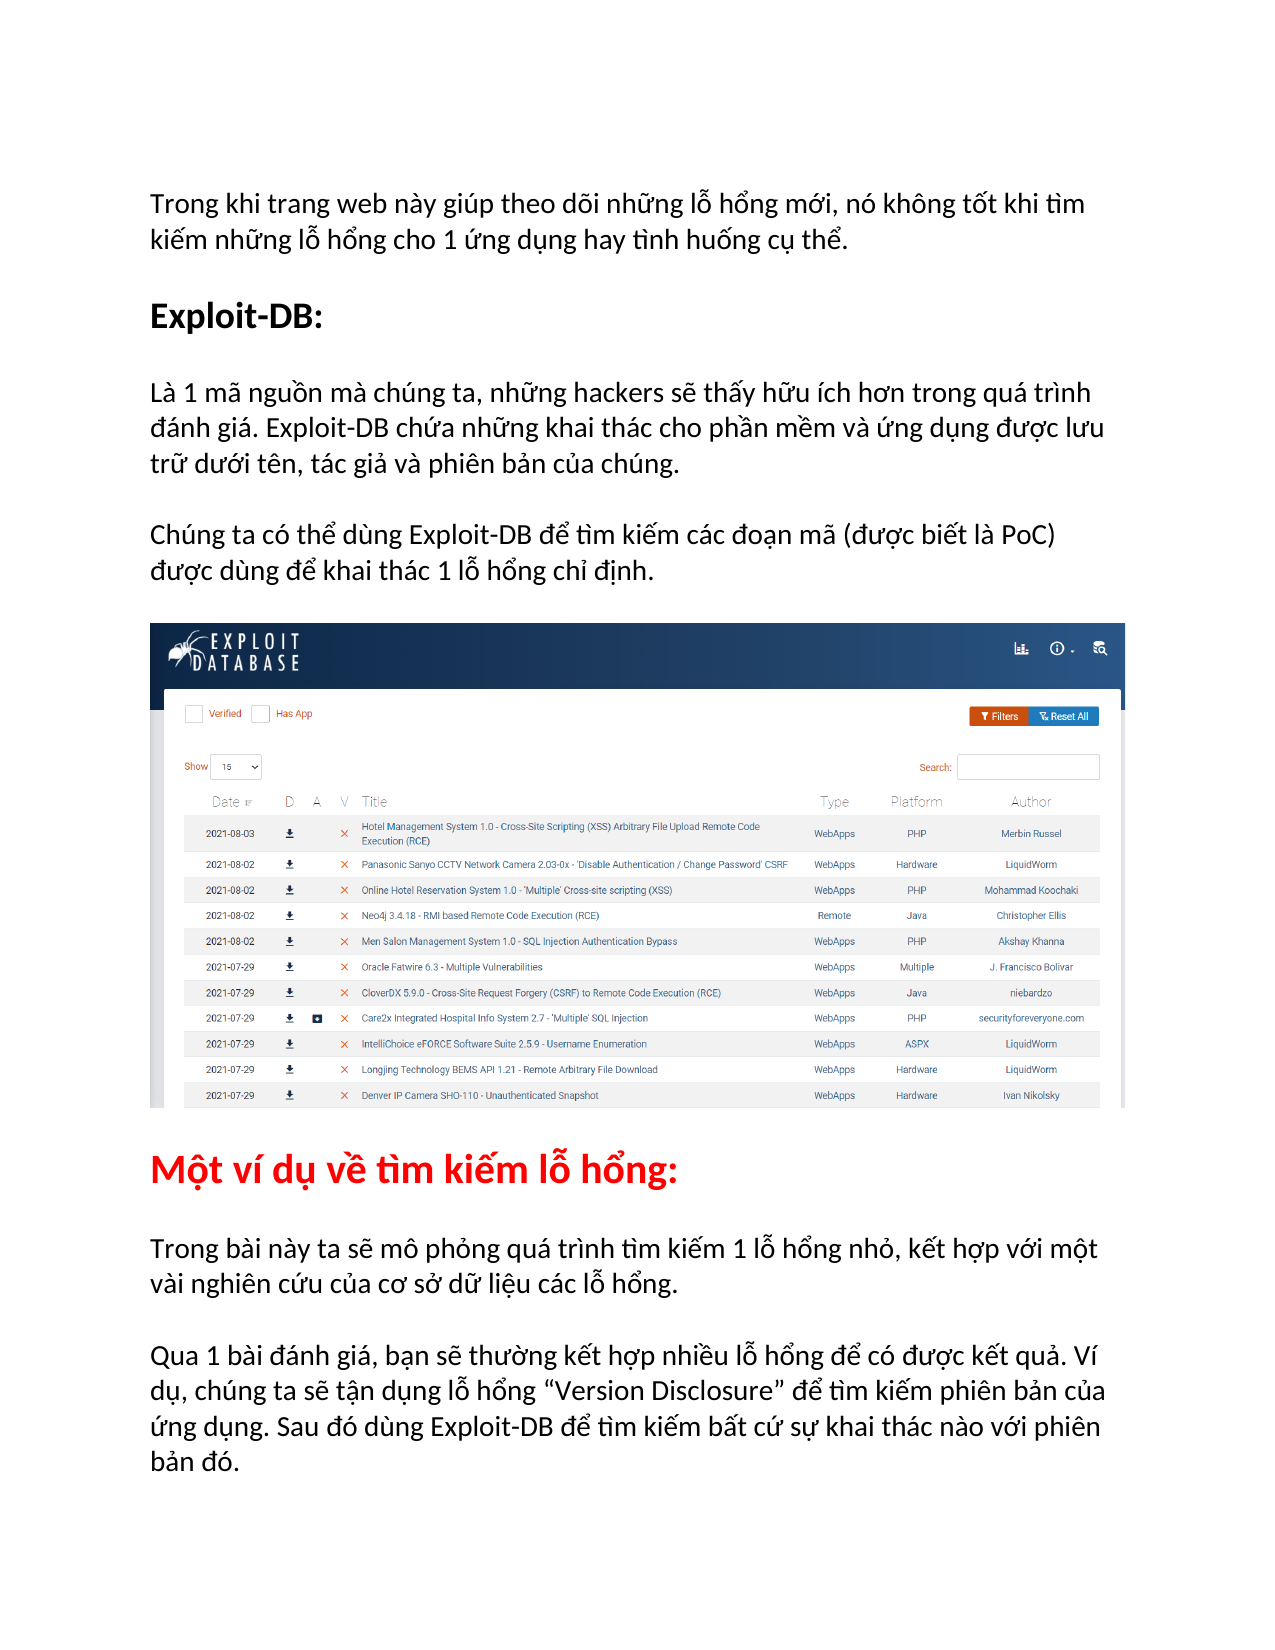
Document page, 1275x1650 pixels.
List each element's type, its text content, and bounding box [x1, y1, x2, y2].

text Trong khi trang web này giúp theo dõi những lỗ hổng mới, nó không tốt khi tìm kiếm những lỗ hổng cho 1 ứng dụng hay tình huống cụ thể. [150, 186, 1125, 257]
text Qua 1 bài đánh giá, bạn sẽ thường kết hợp nhiều lỗ hổng để có được kết quả. Ví dụ, chúng ta sẽ tận dụng lỗ hổng “Version Disclosure” để tìm kiếm phiên bản của ứng dụng. Sau đó dùng Exploit-DB để tìm kiếm bất cứ sự khai thác nào với phiên bản đó. [150, 1337, 1125, 1479]
picture [150, 623, 1125, 1108]
text Là 1 mã nguồn mà chúng ta, những hackers sẽ thấy hữu ích hơn trong quá trình đánh giá. Exploit-DB chứa những khai thác cho phần mềm và ứng dụng được lưu trữ dưới tên, tác giả và phiên bản của chúng. [150, 374, 1125, 481]
text Trong bài này ta sẽ mô phỏng quá trình tìm kiếm 1 lỗ hổng nhỏ, kết hợp với một vài nghiên cứu của cơ sở dữ liệu các lỗ hổng. [150, 1230, 1125, 1301]
text Một ví dụ về tìm kiếm lỗ hổng: [150, 1143, 1125, 1194]
text Exploit-DB: [150, 292, 1125, 338]
text Chúng ta có thể dùng Exploit-DB để tìm kiếm các đoạn mã (được biết là PoC) được dùng để khai thác 1 lỗ hổng chỉ định. [150, 516, 1125, 588]
